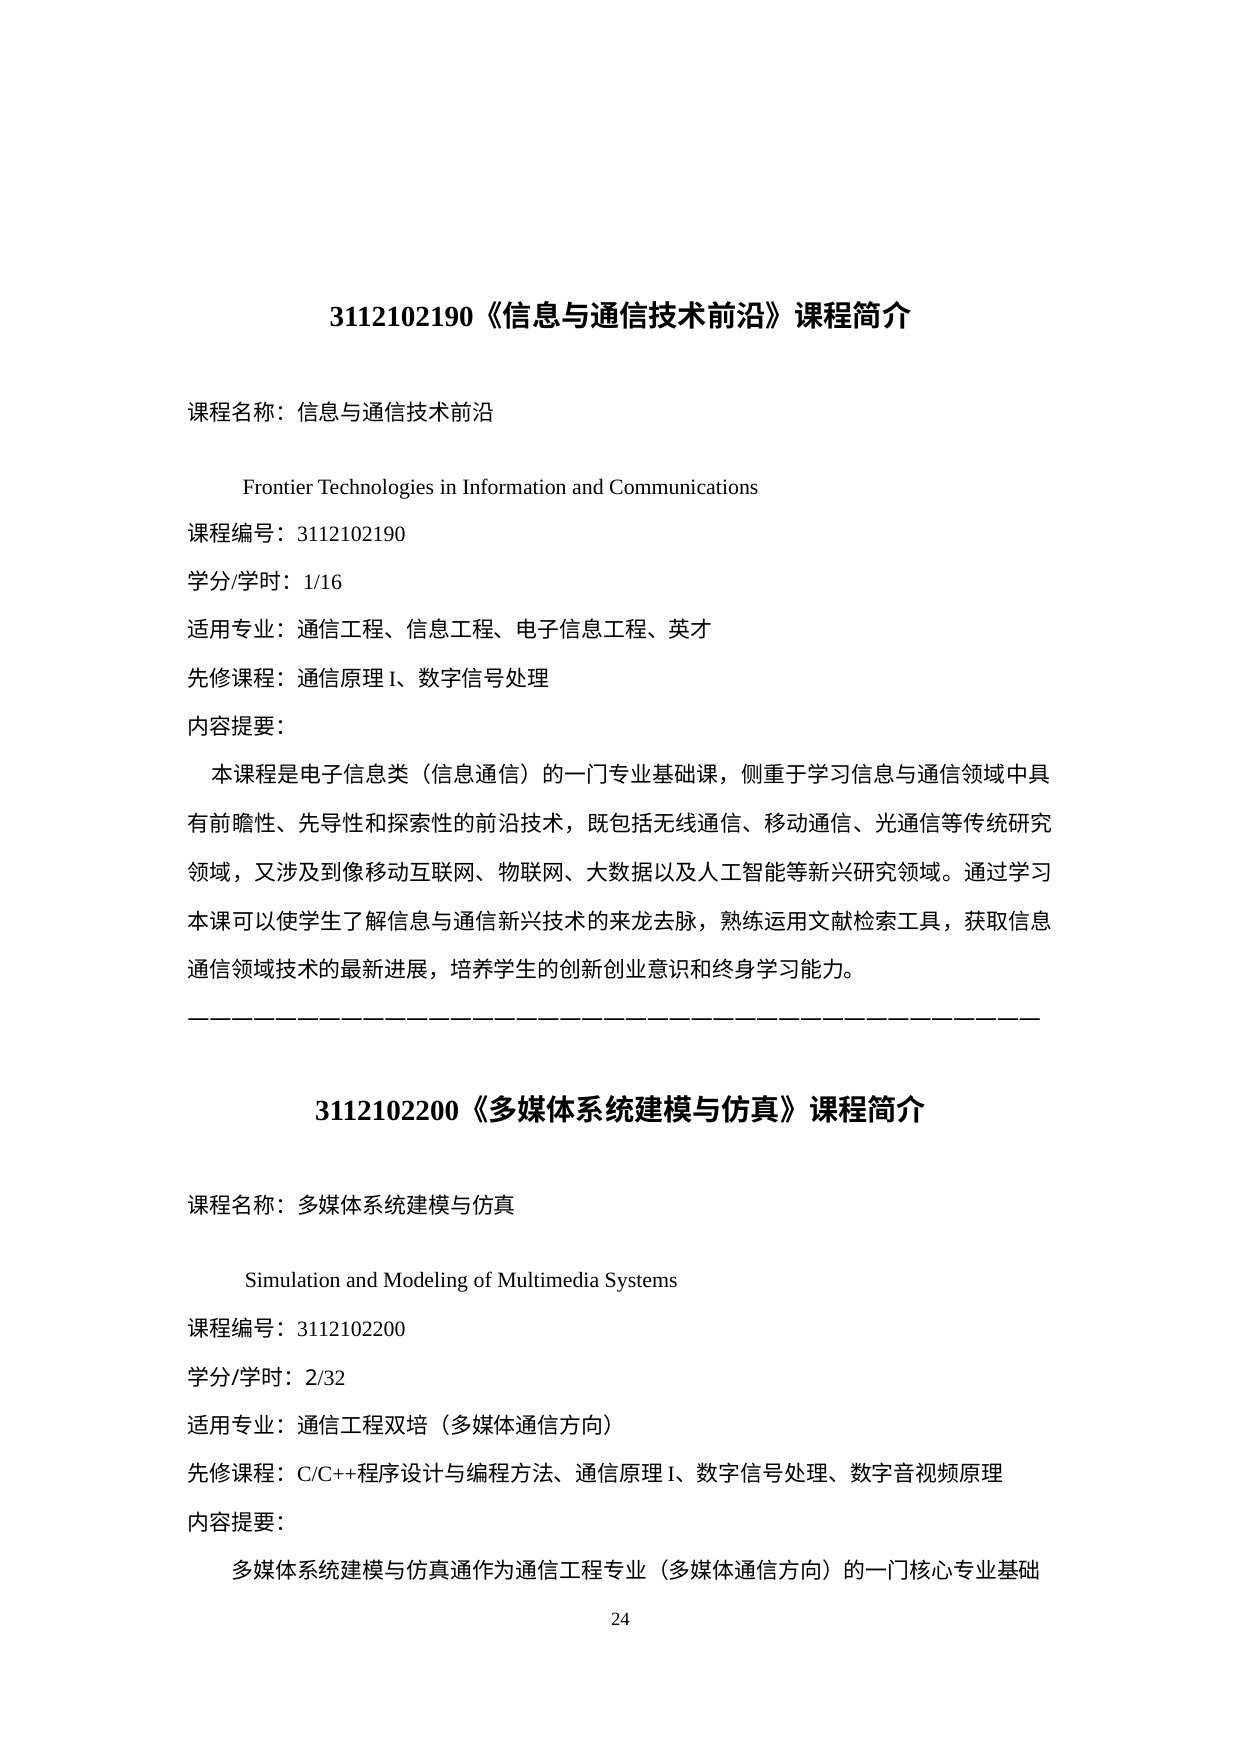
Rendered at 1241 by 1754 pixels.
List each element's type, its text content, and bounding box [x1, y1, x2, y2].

text 课程编号：3112102200 [187, 1311, 1053, 1343]
text 内容提要： [187, 709, 1053, 741]
text 本课程是电子信息类（信息通信）的一门专业基础课，侧重于学习信息与通信领域中具有前瞻性、先导性和探索性的前沿技术，既包括无线通信、移动通信、光通信等传统研究领域，又涉及到像移动互联网、物联网、大数据以及人工智能等新兴研究领域。通过学习本课可以使学生了解信息与通信新兴技术的来龙去脉，熟练运用文献检索工具，获取信息通信领域技术的最新进展，培养学生的创新创业意识和终身学习能力。 [187, 757, 1053, 984]
text Frontier Technologies in Information and Communications [187, 470, 1053, 503]
text 课程编号：3112102190 [187, 515, 1053, 548]
text 课程名称：多媒体系统建模与仿真 [187, 1188, 1053, 1221]
text 内容提要： [187, 1504, 1053, 1537]
text 先修课程：C/C++程序设计与编程方法、通信原理I、数字信号处理、数字音视频原理 [187, 1456, 1053, 1488]
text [187, 1552, 1053, 1585]
text 适用专业：通信工程、信息工程、电子信息工程、英才 [187, 612, 1053, 644]
text 课程名称：信息与通信技术前沿 [187, 395, 1053, 427]
text 适用专业：通信工程双培（多媒体通信方向） [187, 1407, 1053, 1440]
text Simulation and Modeling of Multimedia Systems [187, 1263, 1053, 1296]
subtitle 3112102200《多媒体系统建模与仿真》课程简介 [187, 1075, 1053, 1140]
text 学分/学时：1/16 [187, 564, 1053, 596]
text 学分/学时：2/32 [187, 1359, 1053, 1392]
subtitle 3112102190《信息与通信技术前沿》课程简介 [187, 282, 1053, 347]
text ——————————————————————————————————————— [187, 1000, 1053, 1033]
text 先修课程：通信原理I、数字信号处理 [187, 660, 1053, 693]
